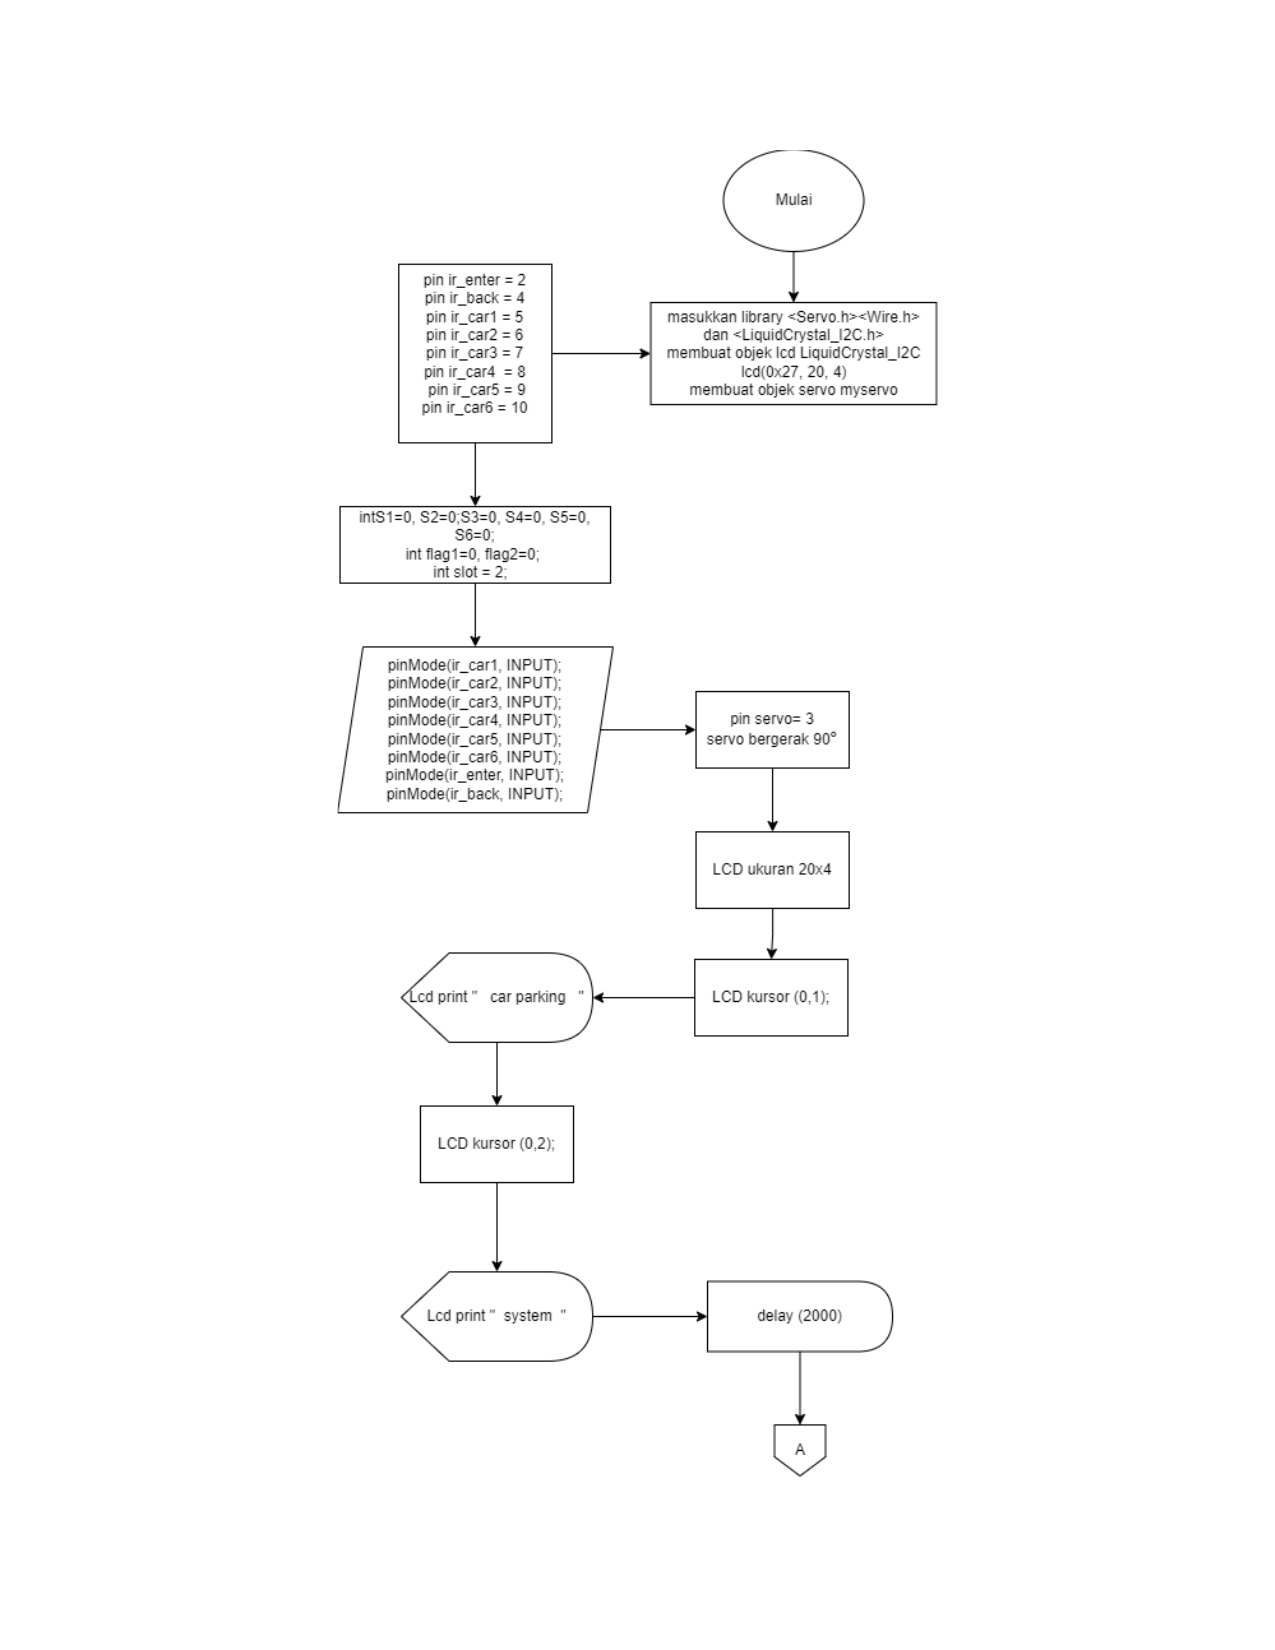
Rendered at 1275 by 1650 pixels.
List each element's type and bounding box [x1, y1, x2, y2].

picture [337, 150, 938, 1478]
